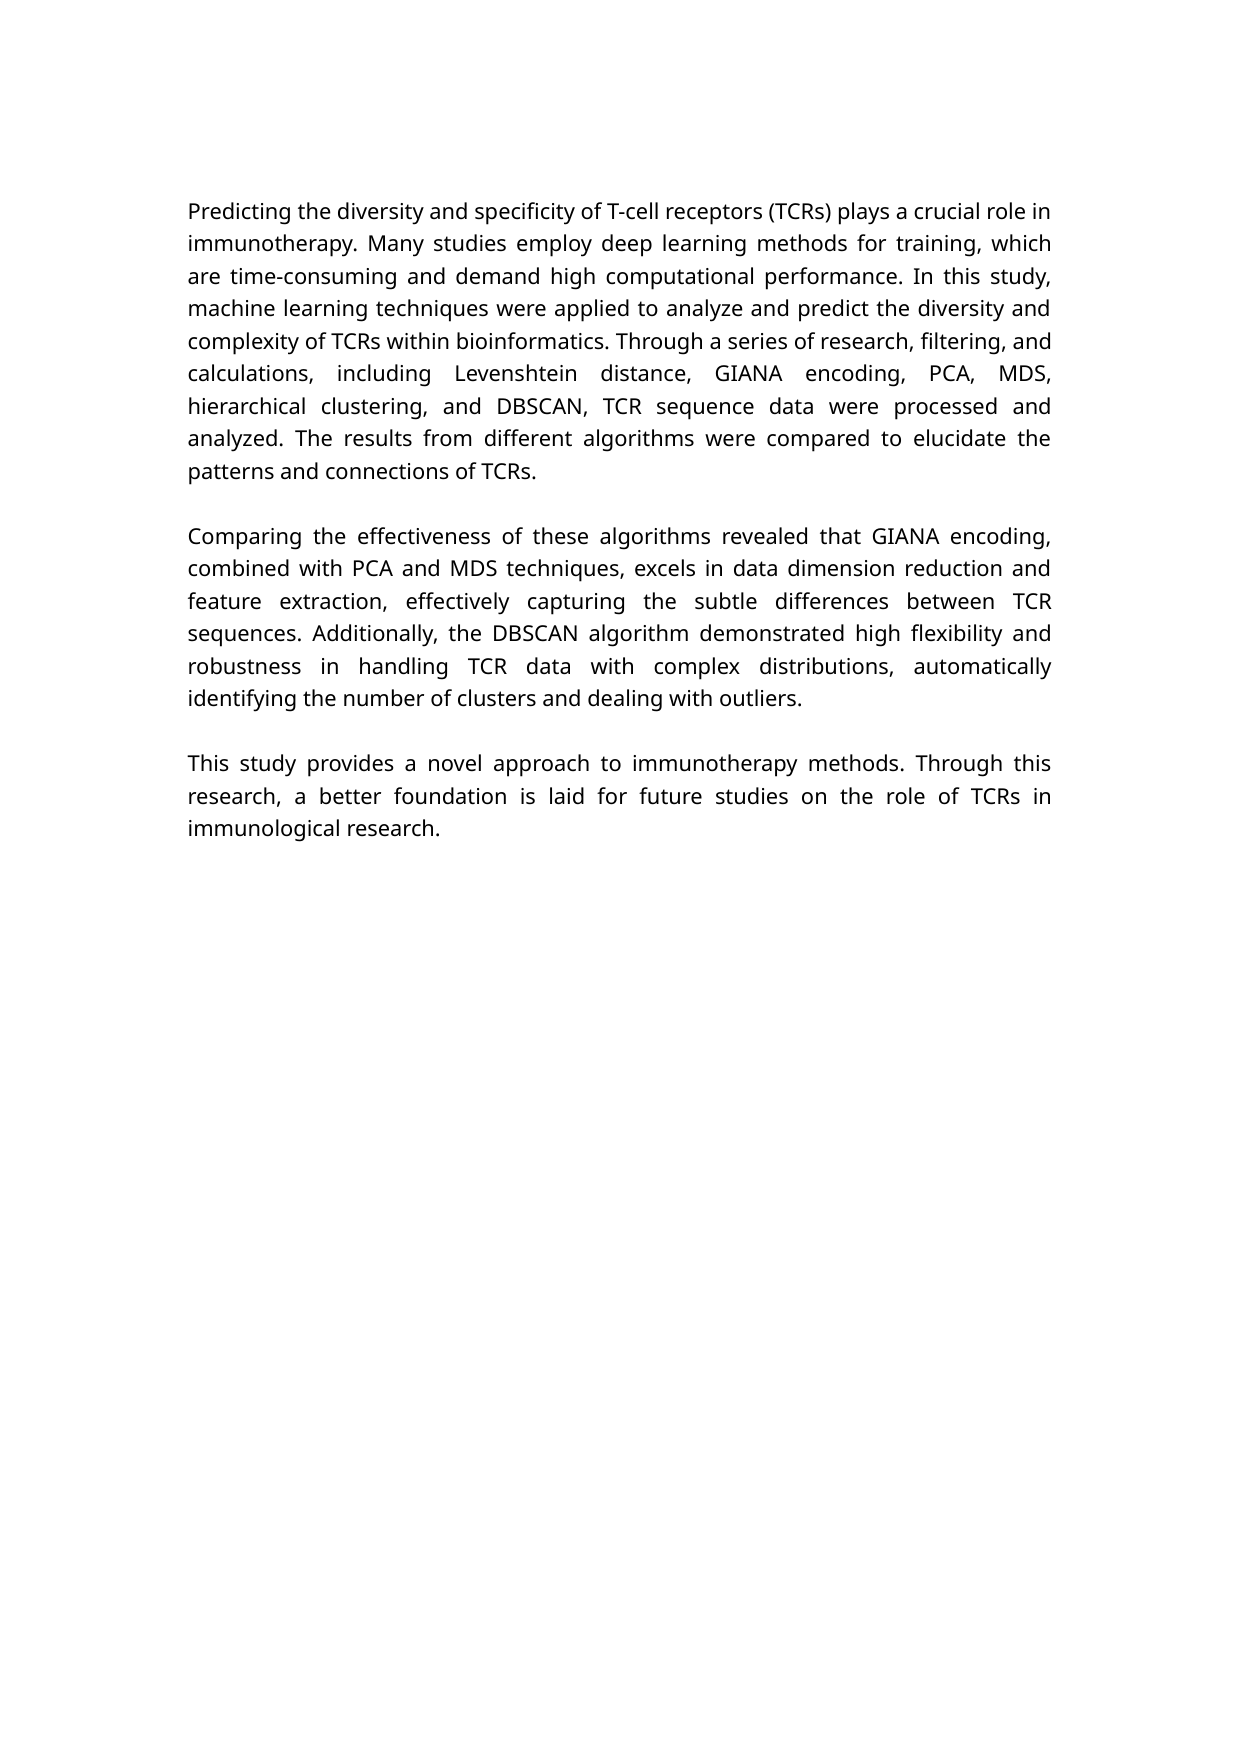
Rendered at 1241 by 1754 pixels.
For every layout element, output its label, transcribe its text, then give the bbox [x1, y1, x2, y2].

text Predicting the diversity and specificity of T-cell receptors (TCRs) plays a crucial role in immunotherapy. Many studies employ deep learning methods for training, which are time-consuming and demand high computational performance. In this study, machine learning techniques were applied to analyze and predict the diversity and complexity of TCRs within bioinformatics. Through a series of research, filtering, and calculations, including Levenshtein distance, GIANA encoding, PCA, MDS, hierarchical clustering, and DBSCAN, TCR sequence data were processed and analyzed. The results from different algorithms were compared to elucidate the patterns and connections of TCRs. [187, 194, 1053, 487]
text Comparing the effectiveness of these algorithms revealed that GIANA encoding, combined with PCA and MDS techniques, excels in data dimension reduction and feature extraction, effectively capturing the subtle differences between TCR sequences. Additionally, the DBSCAN algorithm demonstrated high flexibility and robustness in handling TCR data with complex distributions, automatically identifying the number of clusters and dealing with outliers. [187, 519, 1053, 714]
text This study provides a novel approach to immunotherapy methods. Through this research, a better foundation is laid for future studies on the role of TCRs in immunological research. [187, 747, 1053, 844]
